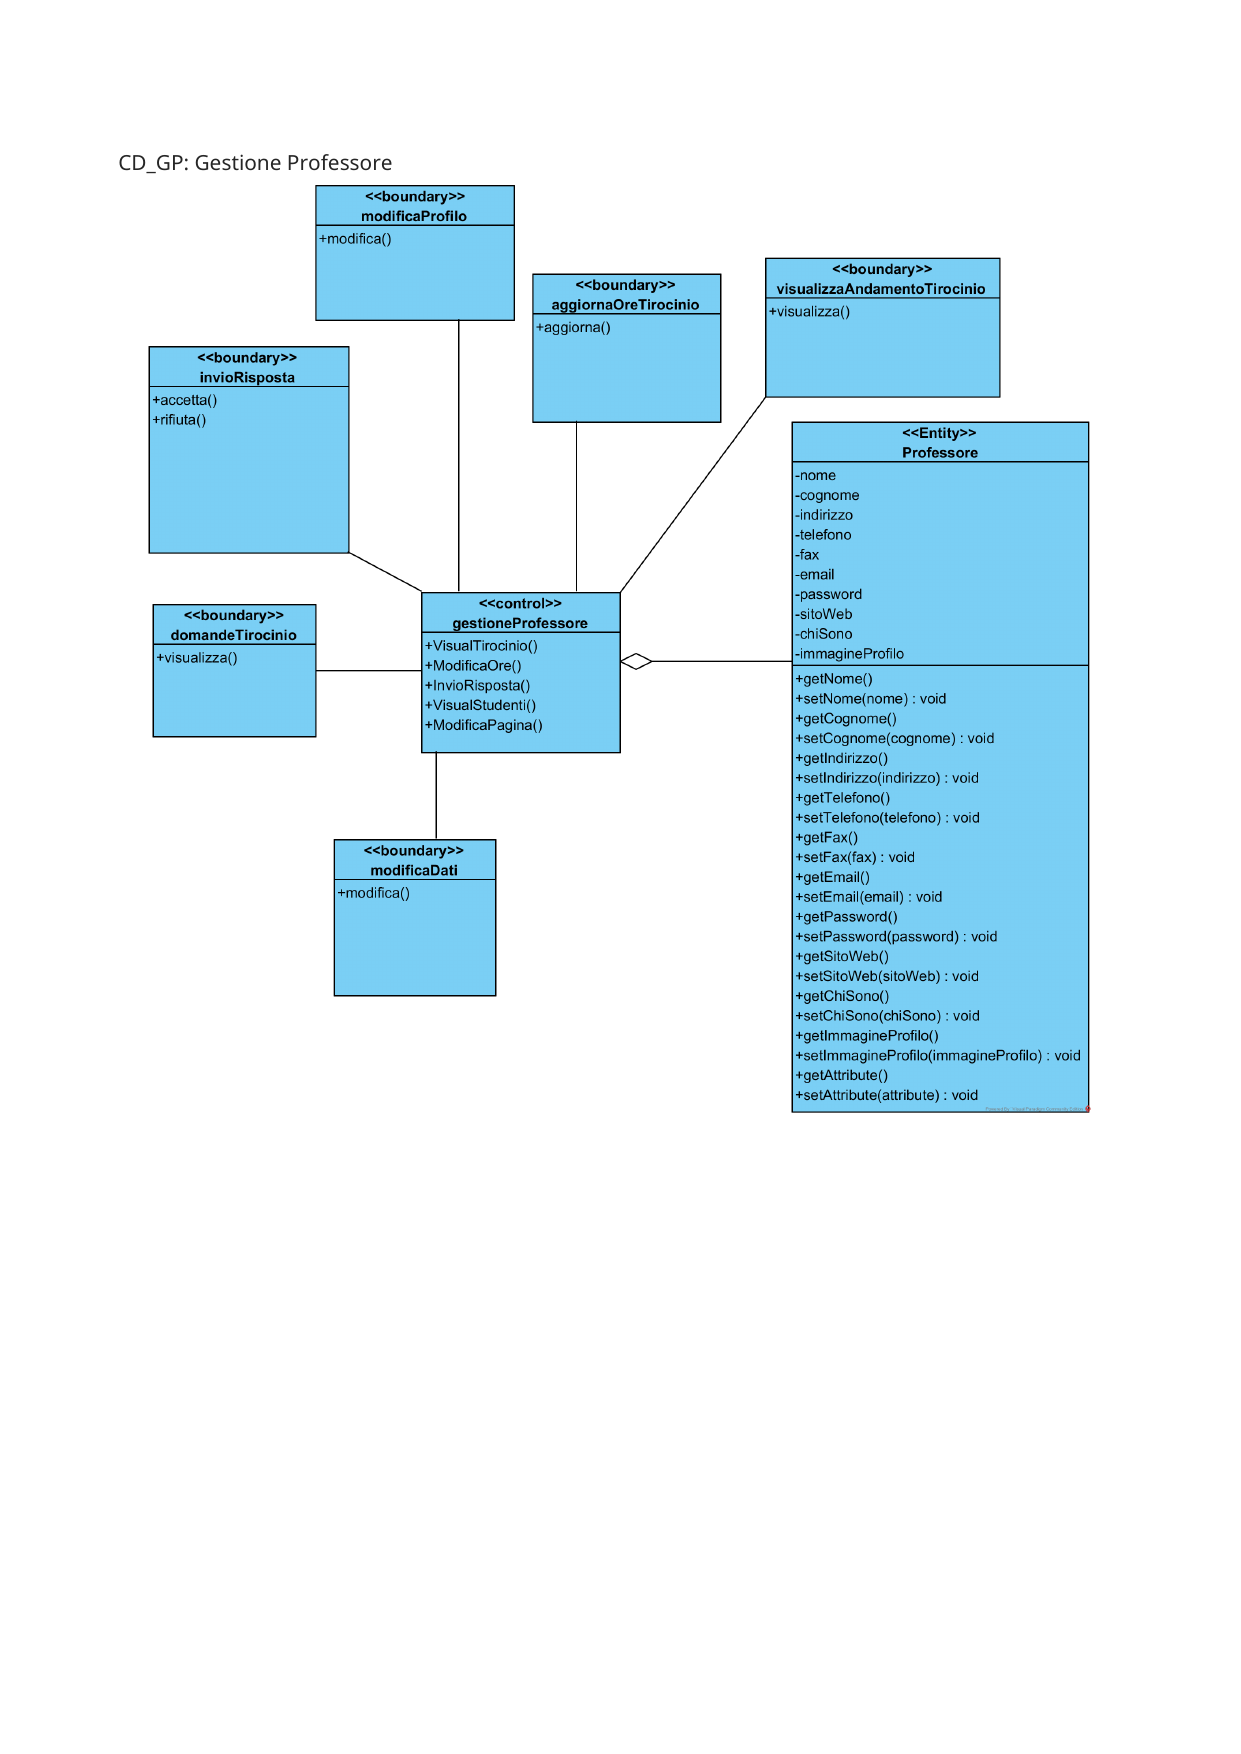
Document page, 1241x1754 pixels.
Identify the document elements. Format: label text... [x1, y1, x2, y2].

picture [147, 183, 1093, 1116]
subtitle CD_GP: Gestione Professore [118, 148, 1122, 176]
